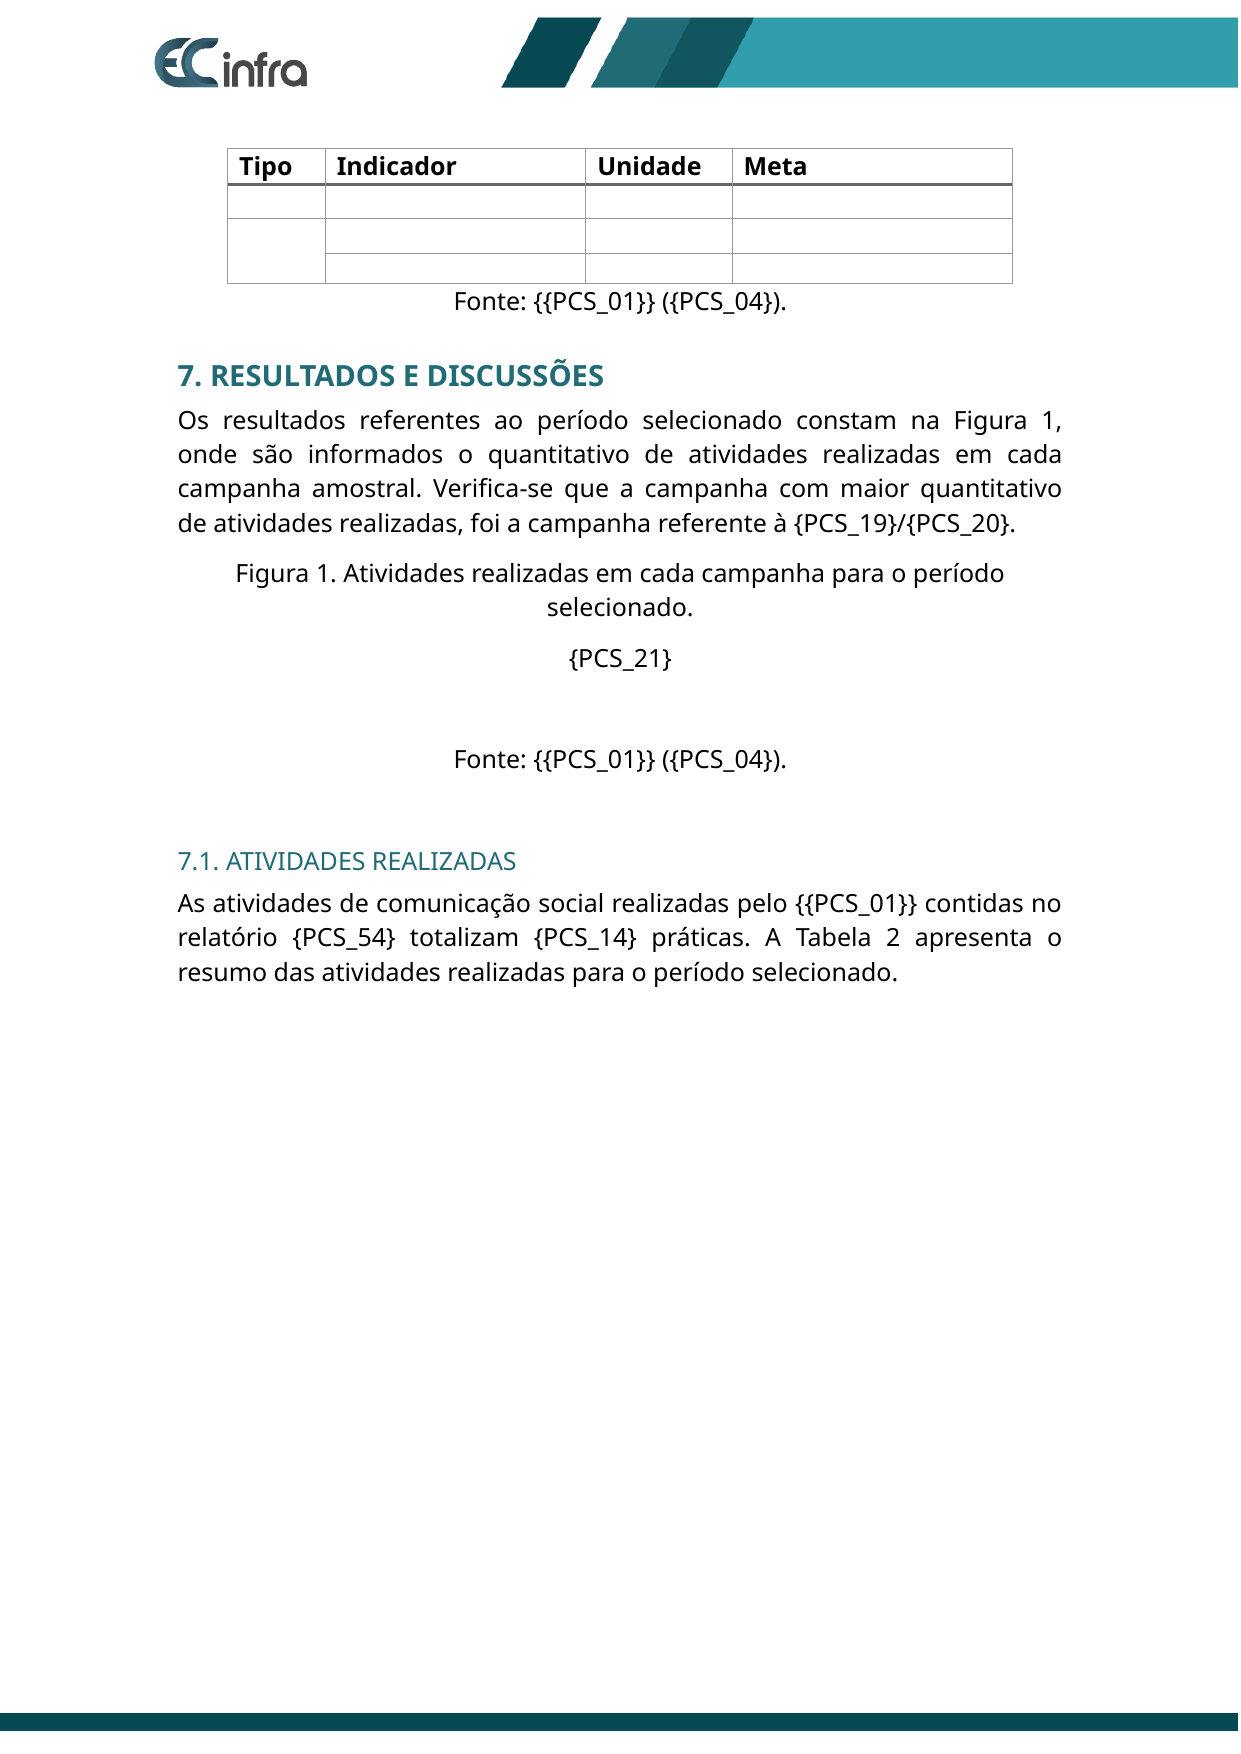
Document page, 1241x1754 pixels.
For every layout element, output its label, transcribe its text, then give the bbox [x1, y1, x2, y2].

table_cell [733, 219, 1012, 253]
picture [0, 0, 1238, 1747]
text Os resultados referentes ao período selecionado constam na Figura 1, onde são informados o quantitativo de atividades realizadas em cada campanha amostral. Verifica-se que a campanha com maior quantitativo de atividades realizadas, foi a campanha referente à {PCS_19}/{PCS_20}. [177, 403, 1063, 539]
table_cell [326, 219, 585, 253]
table_cell [586, 219, 732, 253]
table_cell [586, 186, 732, 218]
table_cell [733, 254, 1012, 282]
text Fonte: {{PCS_01}} ({PCS_04}). [177, 742, 1063, 776]
table_header Tipo [228, 149, 325, 183]
table_cell [586, 254, 732, 282]
table_cell [326, 186, 585, 218]
text {PCS_21} [177, 641, 1063, 675]
table_header Meta [733, 149, 1012, 183]
table_header Indicador [326, 149, 585, 183]
table_header Unidade [586, 149, 732, 183]
subtitle Resultados e discussões [177, 355, 1063, 395]
text Figura 1. Atividades realizadas em cada campanha para o período selecionado. [177, 556, 1063, 624]
text Fonte: {{PCS_01}} ({PCS_04}). [177, 283, 1063, 317]
subtitle Atividades Realizadas [177, 844, 1063, 878]
table_cell [228, 219, 325, 282]
table_cell [326, 254, 585, 282]
text As atividades de comunicação social realizadas pelo {{PCS_01}} contidas no relatório {PCS_54} totalizam {PCS_14} práticas. A Tabela 2 apresenta o resumo das atividades realizadas para o período selecionado. [177, 886, 1063, 988]
